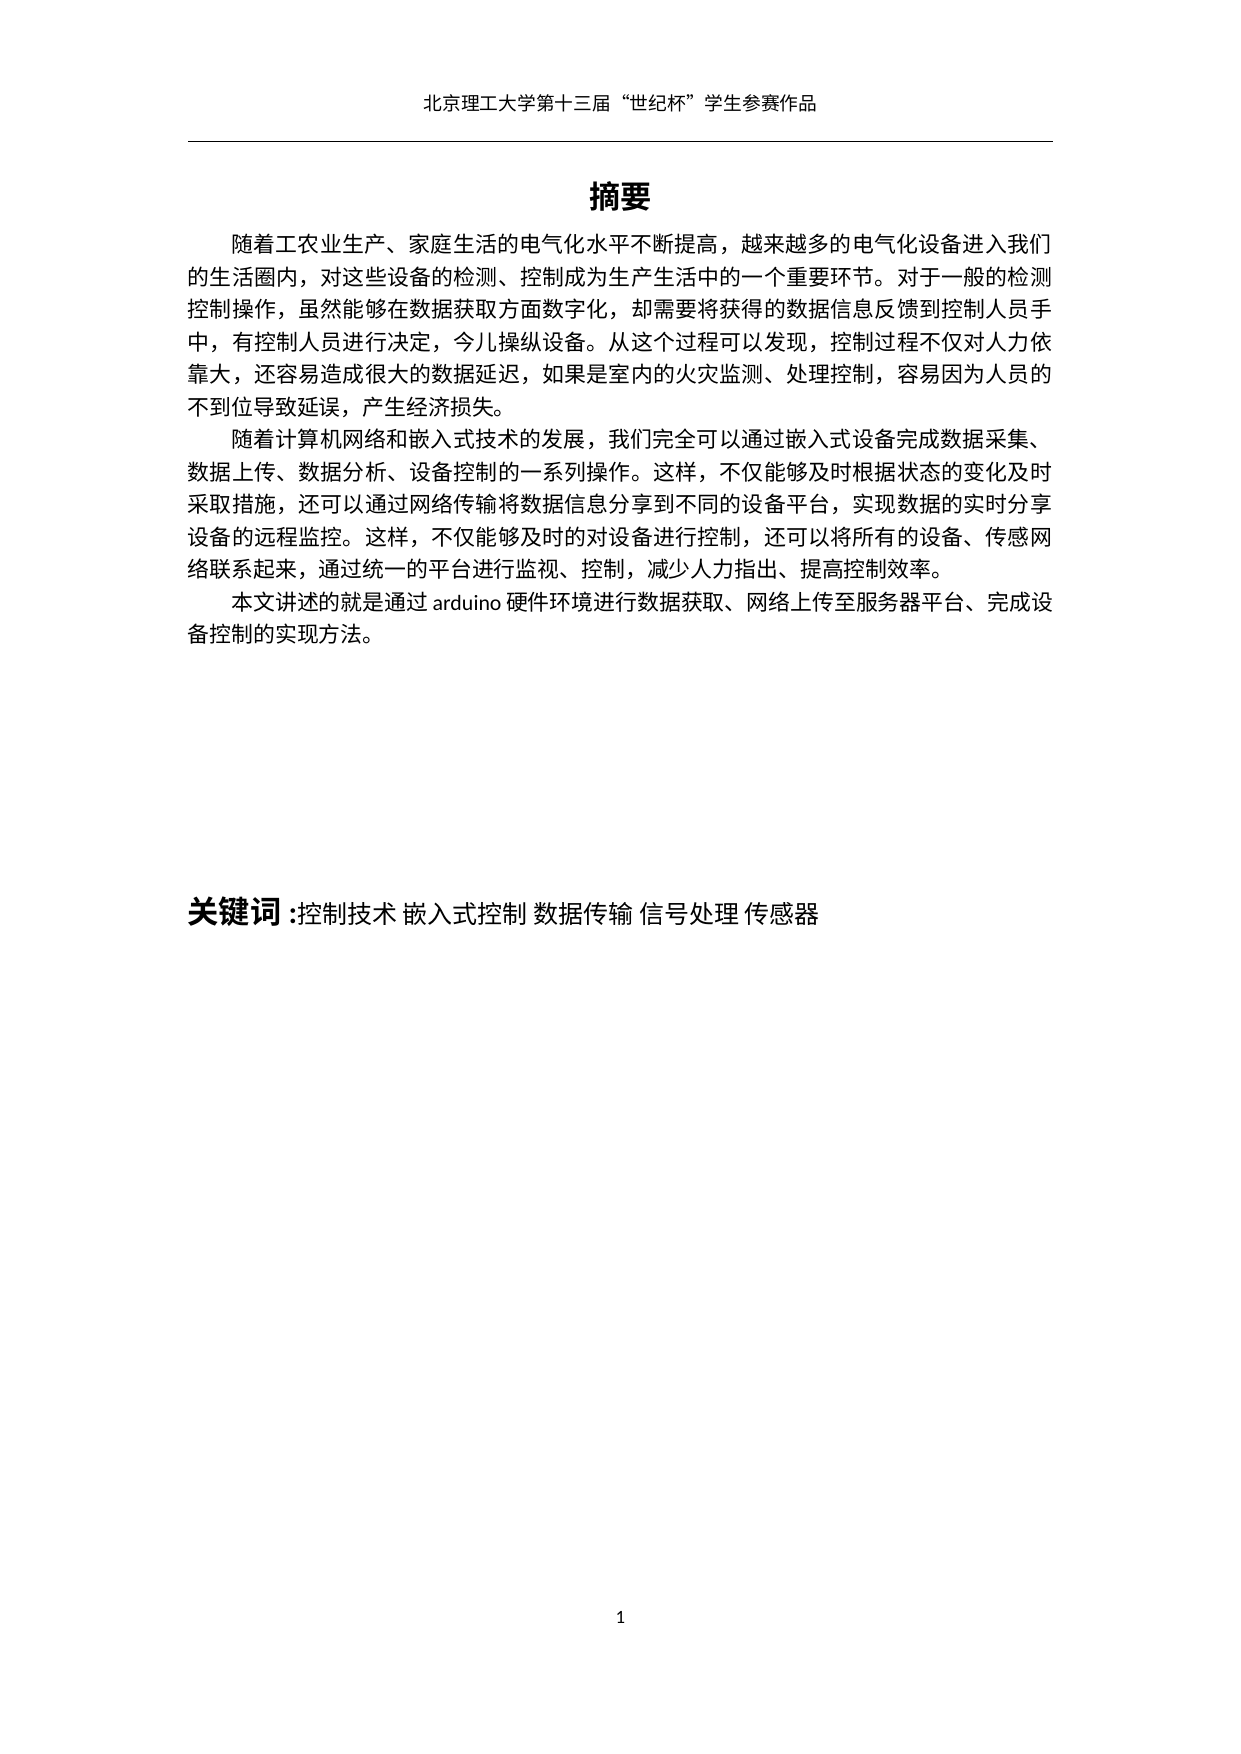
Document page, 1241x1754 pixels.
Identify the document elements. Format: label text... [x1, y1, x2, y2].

text 随着工农业生产、家庭生活的电气化水平不断提高，越来越多的电气化设备进入我们的生活圈内，对这些设备的检测、控制成为生产生活中的一个重要环节。对于一般的检测、控制操作，虽然能够在数据获取方面数字化，却需要将获得的数据信息反馈到控制人员手中，有控制人员进行决定，今儿操纵设备。从这个过程可以发现，控制过程不仅对人力依靠大，还容易造成很大的数据延迟，如果是室内的火灾监测、处理控制，容易因为人员的不到位导致延误，产生经济损失。 [187, 227, 1053, 422]
text 本文讲述的就是通过arduino硬件环境进行数据获取、网络上传至服务器平台、完成设备控制的实现方法。 [187, 584, 1053, 649]
text 摘要 [187, 162, 1053, 227]
text 随着计算机网络和嵌入式技术的发展，我们完全可以通过嵌入式设备完成数据采集、数据上传、数据分析、设备控制的一系列操作。这样，不仅能够及时根据状态的变化及时采取措施，还可以通过网络传输将数据信息分享到不同的设备平台，实现数据的实时分享、设备的远程监控。这样，不仅能够及时的对设备进行控制，还可以将所有的设备、传感网络联系起来，通过统一的平台进行监视、控制，减少人力指出、提高控制效率。 [187, 422, 1053, 584]
text 关键词 :控制技术 嵌入式控制 数据传输 信号处理 传感器 [187, 877, 1053, 942]
